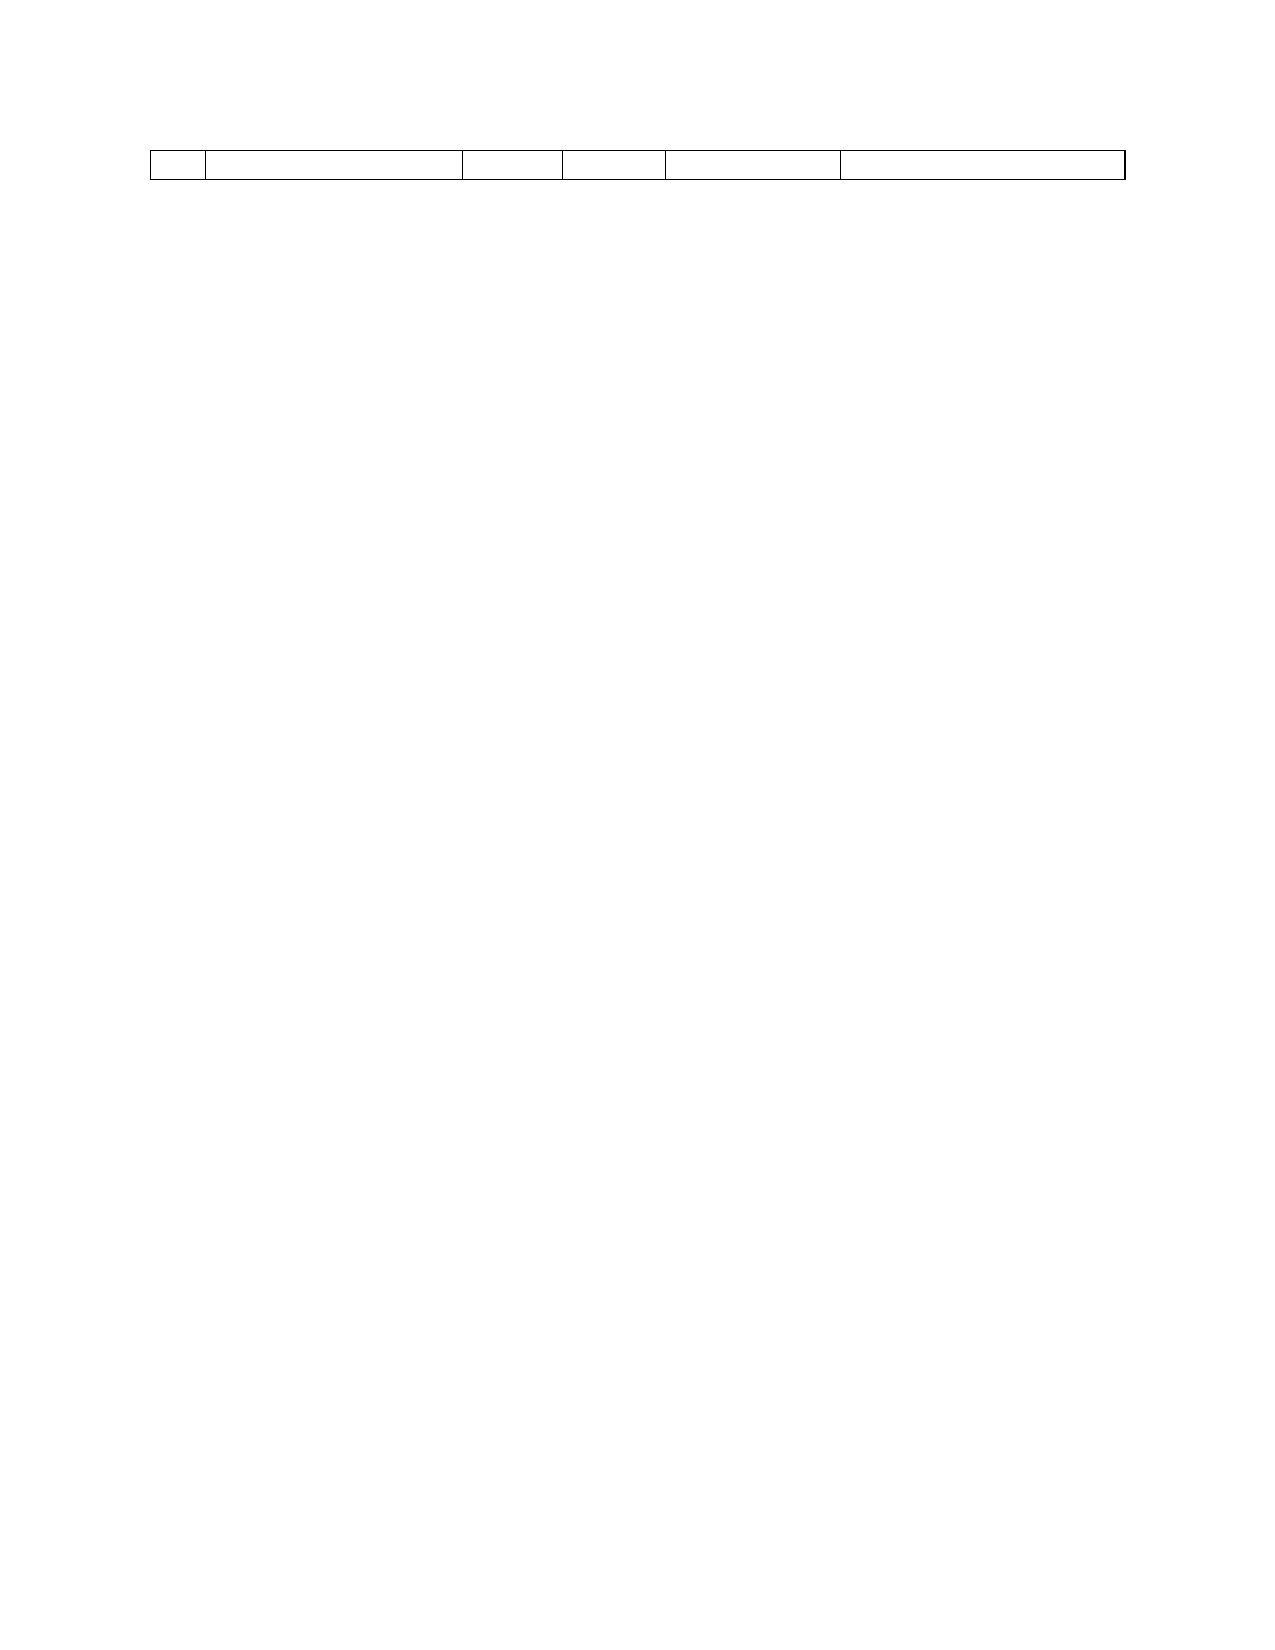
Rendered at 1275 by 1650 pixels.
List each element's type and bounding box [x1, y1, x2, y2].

table_cell [841, 151, 1124, 179]
table_cell [206, 151, 462, 179]
table_cell [563, 151, 665, 179]
table_cell [666, 151, 840, 179]
table_cell [151, 151, 205, 179]
table_cell [463, 151, 562, 179]
